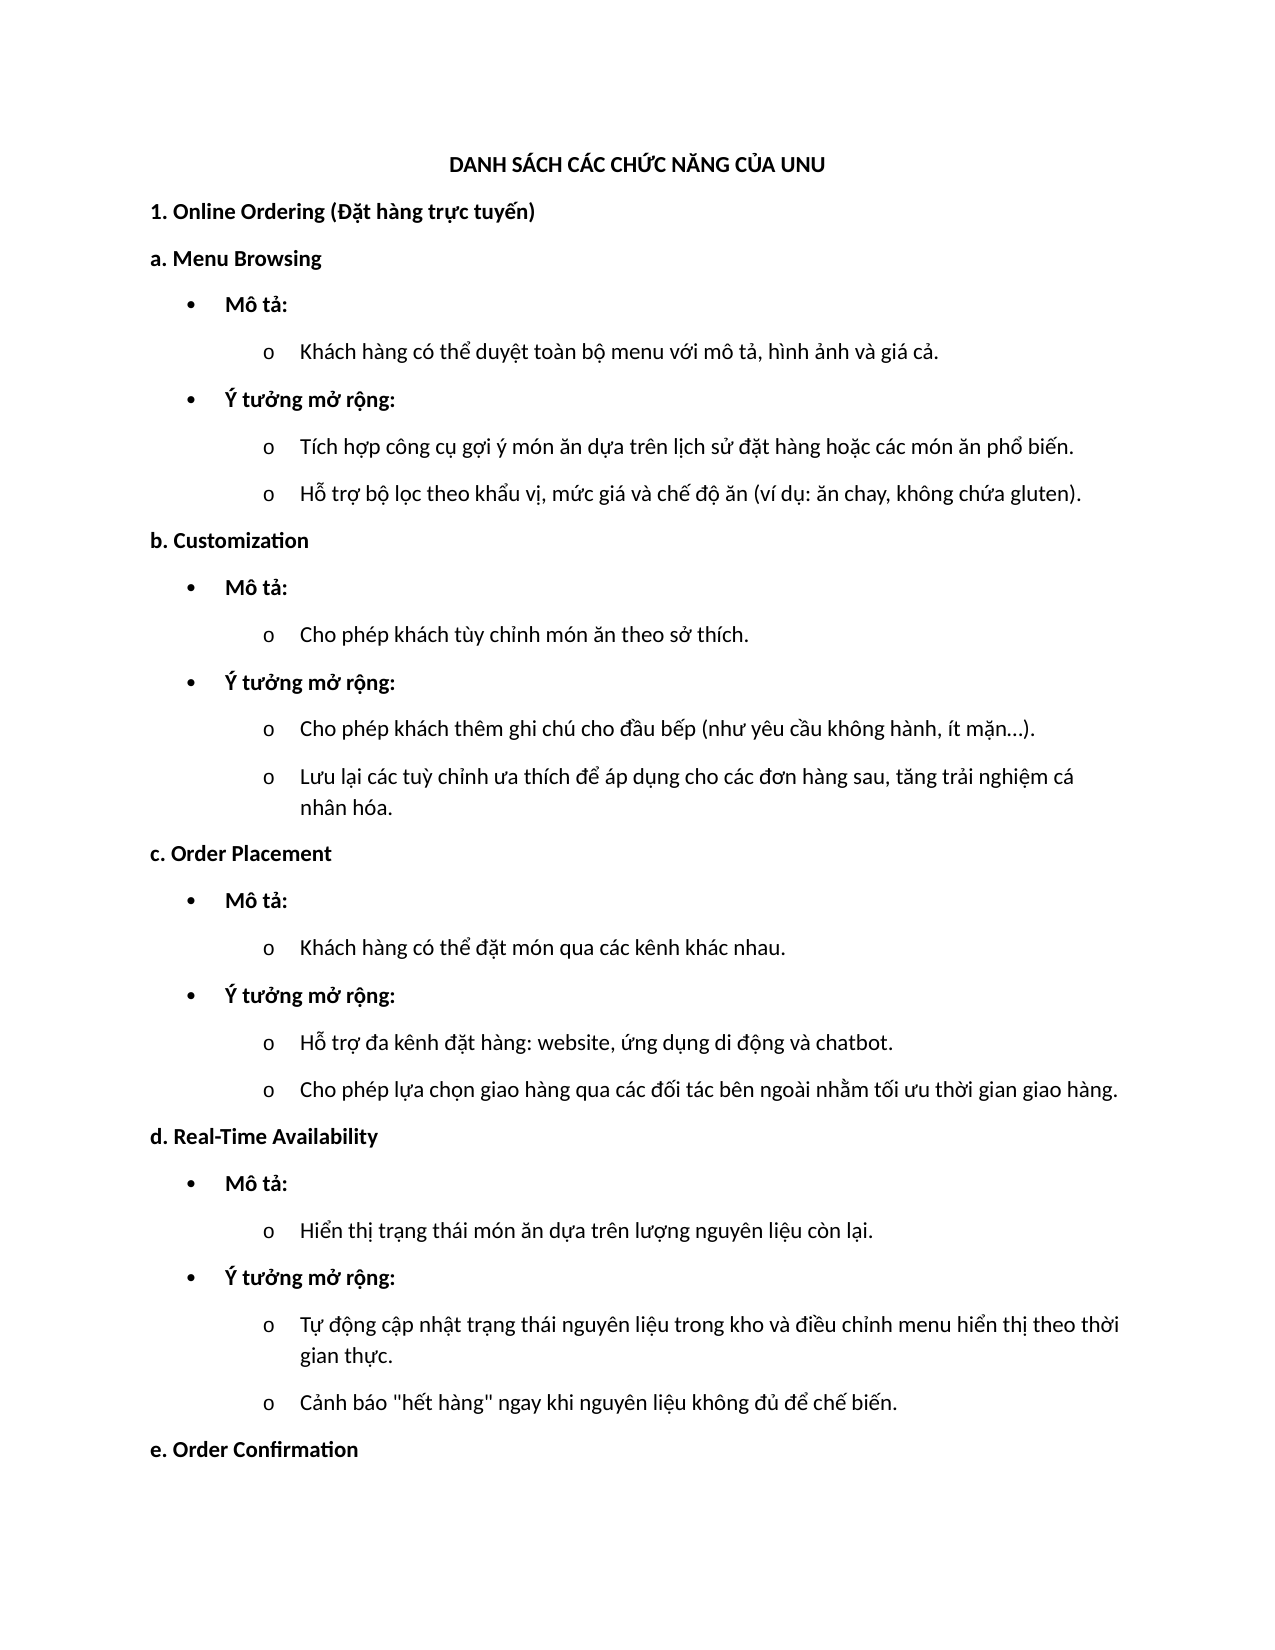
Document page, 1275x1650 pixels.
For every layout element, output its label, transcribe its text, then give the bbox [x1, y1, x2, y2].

text 1. Online Ordering (Đặt hàng trực tuyến) [150, 197, 1125, 225]
text a. Menu Browsing [150, 244, 1125, 272]
list Tích hợp công cụ gợi ý món ăn dựa trên lịch sử đặt hàng hoặc các món ăn phổ biến. [262, 432, 1125, 460]
list Khách hàng có thể duyệt toàn bộ menu với mô tả, hình ảnh và giá cả. [262, 337, 1125, 366]
list Ý tưởng mở rộng: [187, 981, 1125, 1009]
list Hiển thị trạng thái món ăn dựa trên lượng nguyên liệu còn lại. [262, 1216, 1125, 1245]
list Ý tưởng mở rộng: [187, 1263, 1125, 1292]
list Ý tưởng mở rộng: [187, 385, 1125, 413]
list Hỗ trợ đa kênh đặt hàng: website, ứng dụng di động và chatbot. [262, 1028, 1125, 1056]
list Cảnh báo "hết hàng" ngay khi nguyên liệu không đủ để chế biến. [262, 1388, 1125, 1417]
list Mô tả: [187, 573, 1125, 601]
list Tự động cập nhật trạng thái nguyên liệu trong kho và điều chỉnh menu hiển thị theo thời gian thực. [262, 1310, 1125, 1369]
list Mô tả: [187, 1169, 1125, 1197]
list Hỗ trợ bộ lọc theo khẩu vị, mức giá và chế độ ăn (ví dụ: ăn chay, không chứa gluten). [262, 479, 1125, 508]
list Mô tả: [187, 291, 1125, 319]
list Lưu lại các tuỳ chỉnh ưa thích để áp dụng cho các đơn hàng sau, tăng trải nghiệm cá nhân hóa. [262, 762, 1125, 821]
list Cho phép lựa chọn giao hàng qua các đối tác bên ngoài nhằm tối ưu thời gian giao hàng. [262, 1075, 1125, 1103]
text d. Real-Time Availability [150, 1122, 1125, 1150]
list Khách hàng có thể đặt món qua các kênh khác nhau. [262, 933, 1125, 962]
text c. Order Placement [150, 839, 1125, 868]
list Cho phép khách tùy chỉnh món ăn theo sở thích. [262, 620, 1125, 649]
text DANH SÁCH CÁC CHỨC NĂNG CỦA UNU [150, 150, 1125, 178]
text e. Order Confirmation [150, 1435, 1125, 1463]
text b. Customization [150, 527, 1125, 554]
list Cho phép khách thêm ghi chú cho đầu bếp (như yêu cầu không hành, ít mặn…). [262, 714, 1125, 743]
list Ý tưởng mở rộng: [187, 668, 1125, 696]
list Mô tả: [187, 886, 1125, 914]
